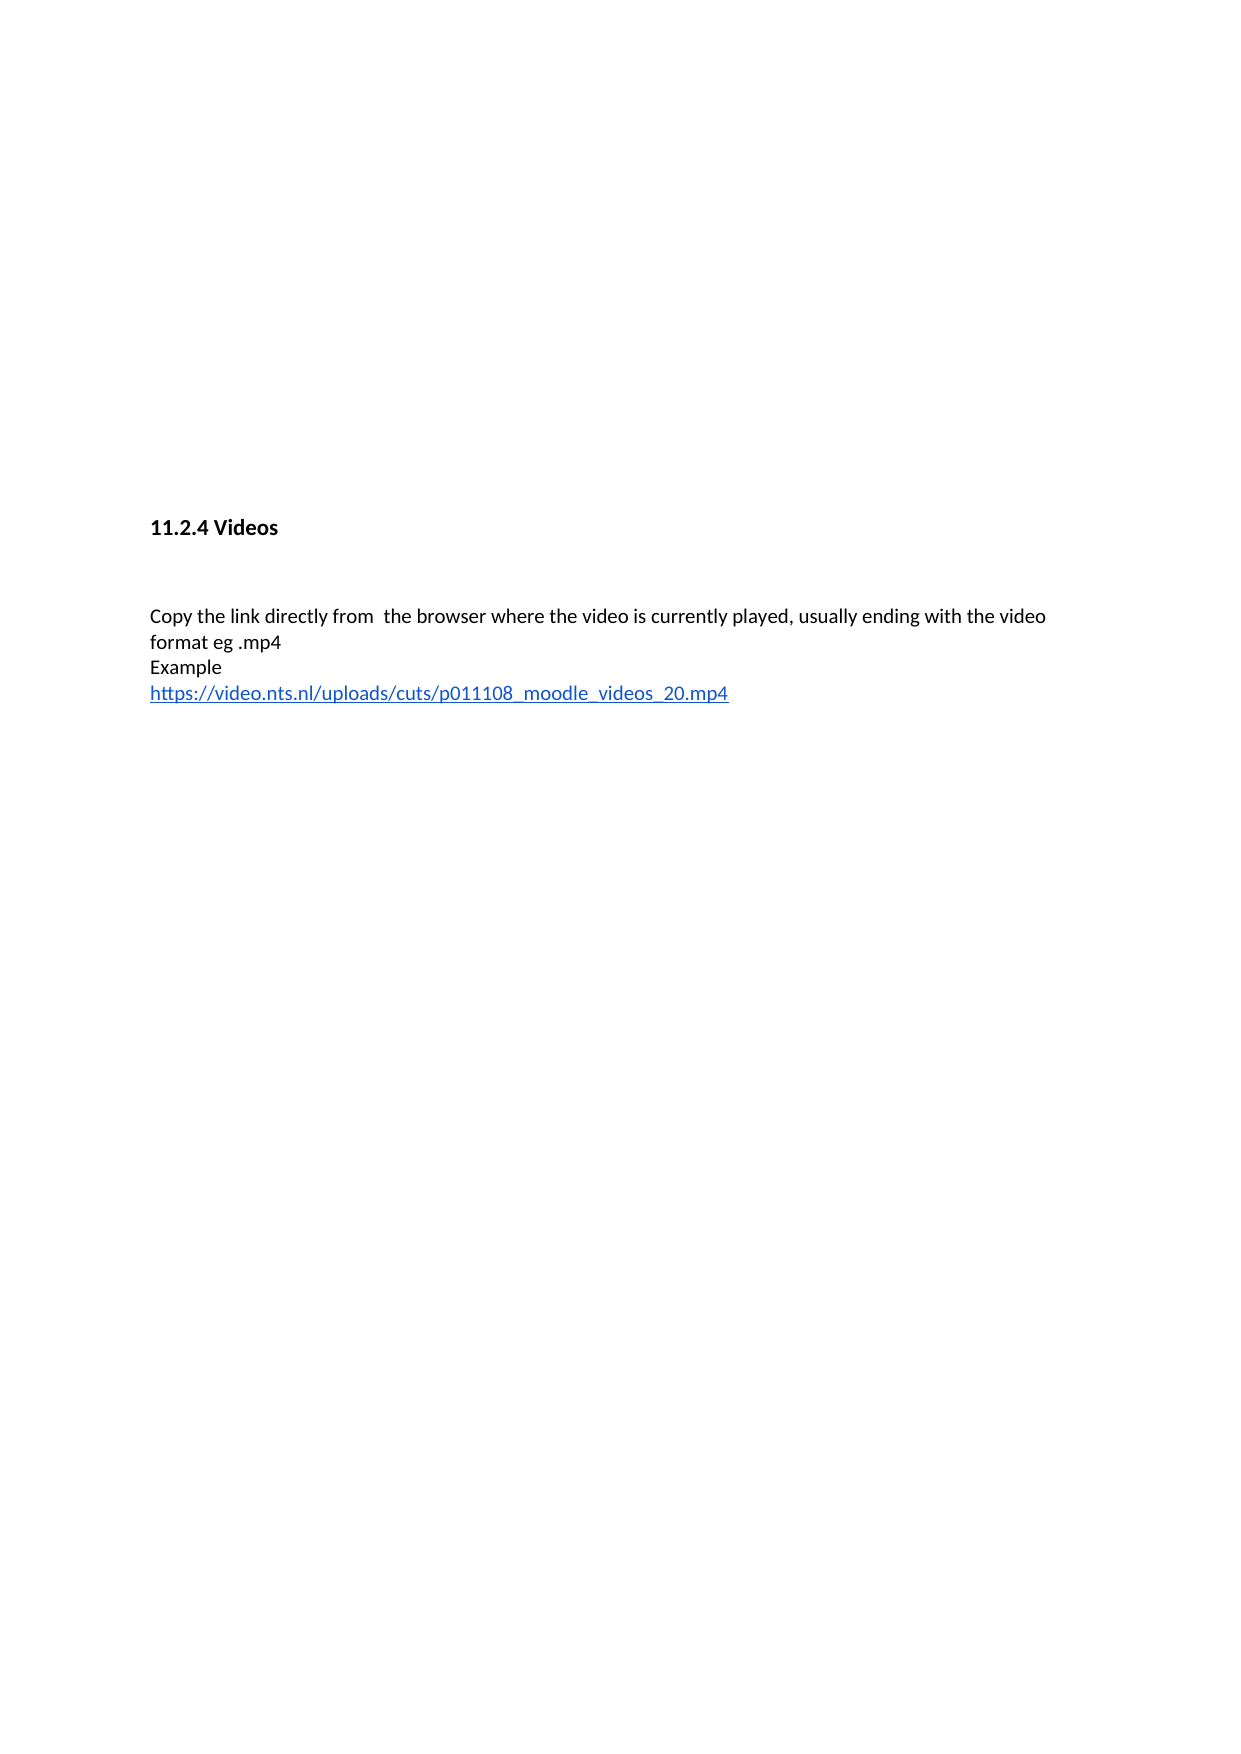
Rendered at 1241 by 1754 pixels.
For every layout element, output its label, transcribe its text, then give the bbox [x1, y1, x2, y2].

text Example [150, 654, 1090, 680]
text https://video.nts.nl/uploads/cuts/p011108_moodle_videos_20.mp4 [150, 680, 1090, 705]
text Copy the link directly from the browser where the video is currently played, usually ending with the video format eg .mp4 [150, 604, 1090, 654]
text 11.2.4 Videos [150, 513, 1090, 542]
